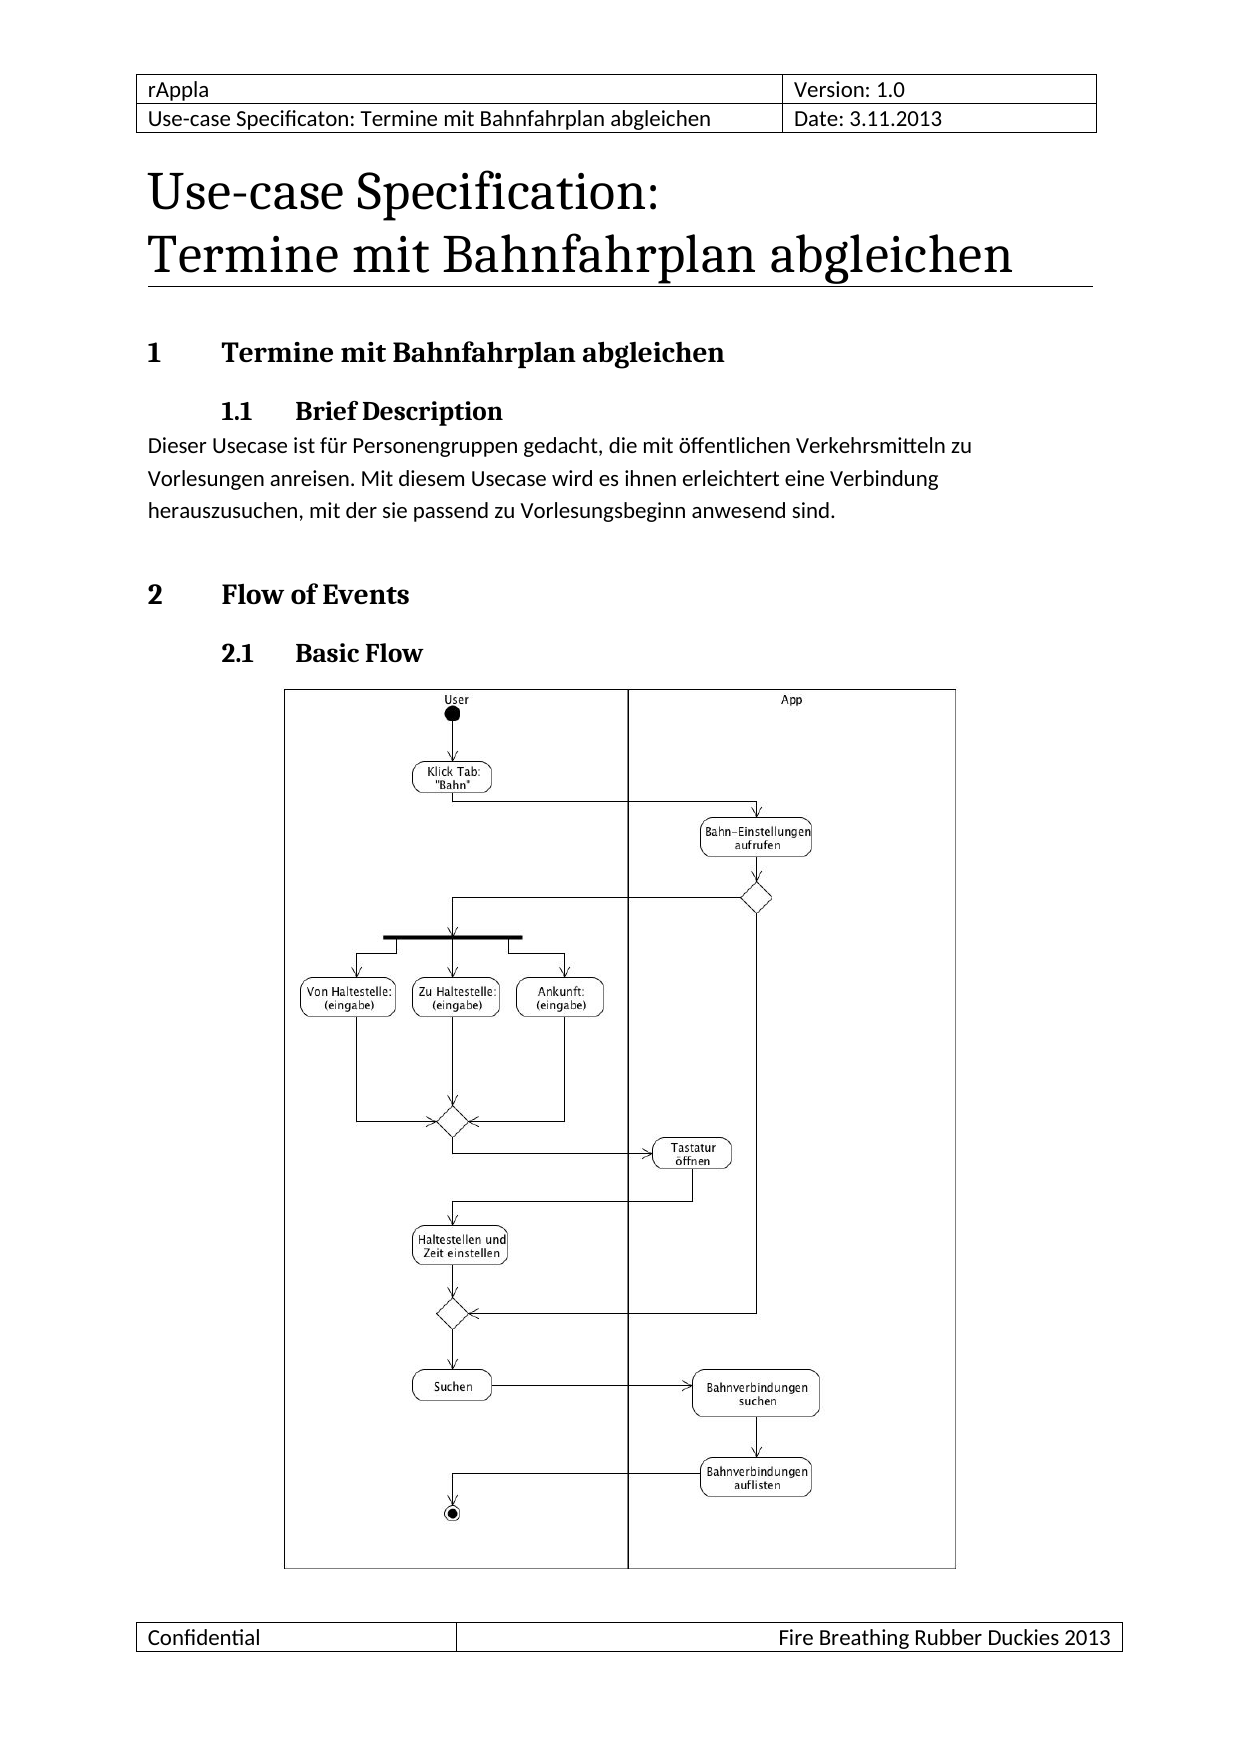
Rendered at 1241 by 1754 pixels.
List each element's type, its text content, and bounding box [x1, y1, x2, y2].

subtitle 1 Termine mit Bahnfahrplan abgleichen [148, 337, 1093, 370]
title Use-case Specification: [148, 161, 1093, 223]
subtitle 1.1 Brief Description [148, 396, 1093, 427]
text Dieser Usecase ist für Personengruppen gedacht, die mit öffentlichen Verkehrsmitteln zu Vorlesungen anreisen. Mit diesem Usecase wird es ihnen erleichtert eine Verbindung herauszusuchen, mit der sie passend zu Vorlesungsbeginn anwesend sind. [148, 432, 1093, 524]
subtitle 2.1 Basic Flow [148, 638, 1093, 669]
picture [268, 673, 972, 1585]
subtitle 2 Flow of Events [148, 578, 1093, 612]
title Termine mit Bahnfahrplan abgleichen [148, 223, 1093, 286]
